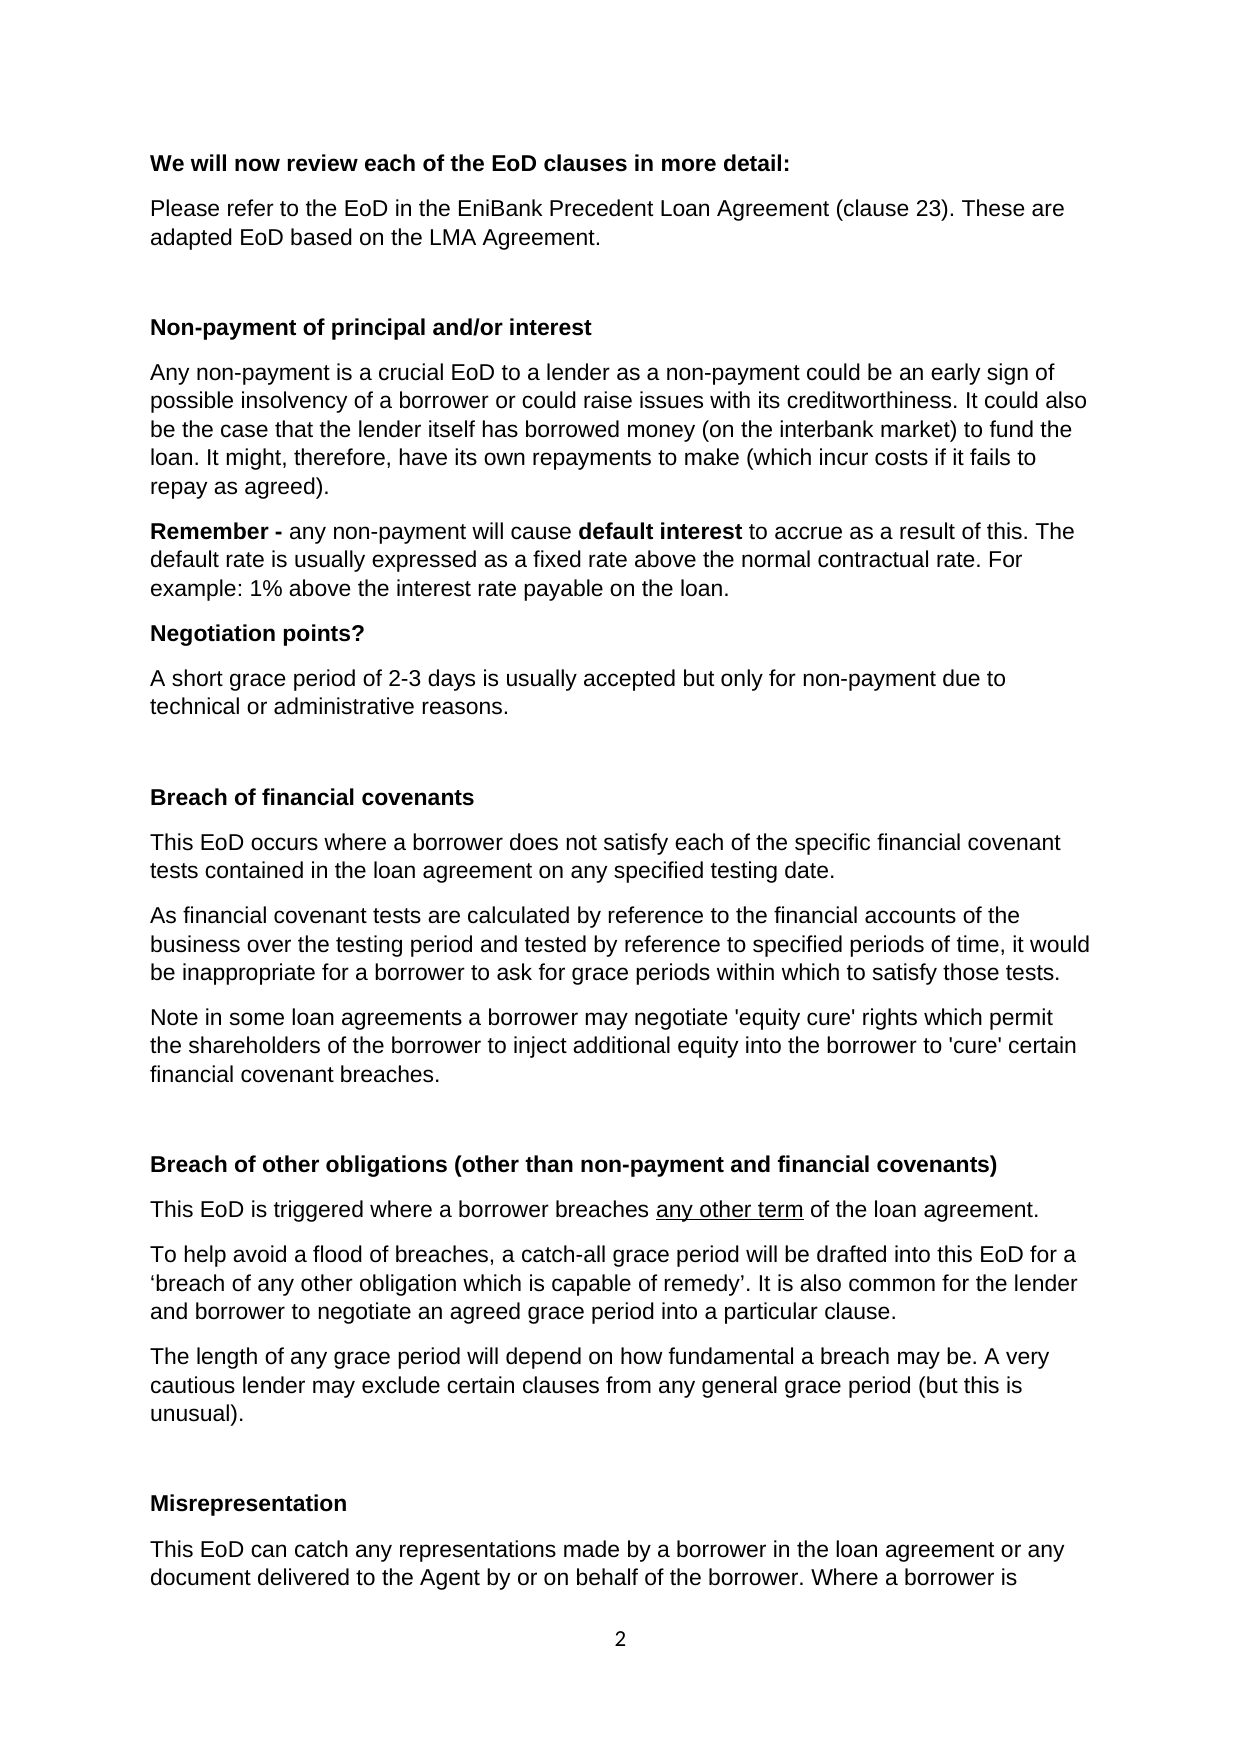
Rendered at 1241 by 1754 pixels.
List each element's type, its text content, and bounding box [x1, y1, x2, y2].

text Please refer to the EoD in the EniBank Precedent Loan Agreement (clause 23). These are adapted EoD based on the LMA Agreement. [150, 195, 1090, 250]
text Misrepresentation [150, 1490, 1090, 1517]
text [150, 1536, 1090, 1590]
text Any non-payment is a crucial EoD to a lender as a non-payment could be an early sign of possible insolvency of a borrower or could raise issues with its creditworthiness. It could also be the case that the lender itself has borrowed money (on the interbank market) to fund the loan. It might, therefore, have its own repayments to make (which incur costs if it fails to repay as agreed). [150, 359, 1090, 499]
text The length of any grace period will depend on how fundamental a breach may be. A very cautious lender may exclude certain clauses from any general grace period (but this is unusual). [150, 1343, 1090, 1427]
text Note in some loan agreements a borrower may negotiate 'equity cure' rights which permit the shareholders of the borrower to inject additional equity into the borrower to 'cure' certain financial covenant breaches. [150, 1004, 1090, 1087]
text Breach of financial covenants [150, 783, 1090, 810]
text Negotiation points? [150, 620, 1090, 646]
text This EoD occurs where a borrower does not satisfy each of the specific financial covenant tests contained in the loan agreement on any specified testing date. [150, 828, 1090, 883]
text To help avoid a flood of breaches, a catch-all grace period will be drafted into this EoD for a ‘breach of any other obligation which is capable of remedy’. It is also common for the lender and borrower to negotiate an agreed grace period into a particular clause. [150, 1241, 1090, 1324]
text This EoD is triggered where a borrower breaches any other term of the loan agreement. [150, 1196, 1090, 1223]
text As financial covenant tests are calculated by reference to the financial accounts of the business over the testing period and tested by reference to specified periods of time, it would be inappropriate for a borrower to ask for grace periods within which to satisfy those tests. [150, 902, 1090, 985]
text Non-payment of principal and/or interest [150, 314, 1090, 340]
text We will now review each of the EoD clauses in more detail: [150, 150, 1090, 176]
text Remember - any non-payment will cause default interest to accrue as a result of this. The default rate is usually expressed as a fixed rate above the normal contractual rate. For example: 1% above the interest rate payable on the loan. [150, 518, 1090, 601]
text A short grace period of 2-3 days is usually accepted but only for non-payment due to technical or administrative reasons. [150, 665, 1090, 719]
text Breach of other obligations (other than non-payment and financial covenants) [150, 1151, 1090, 1177]
